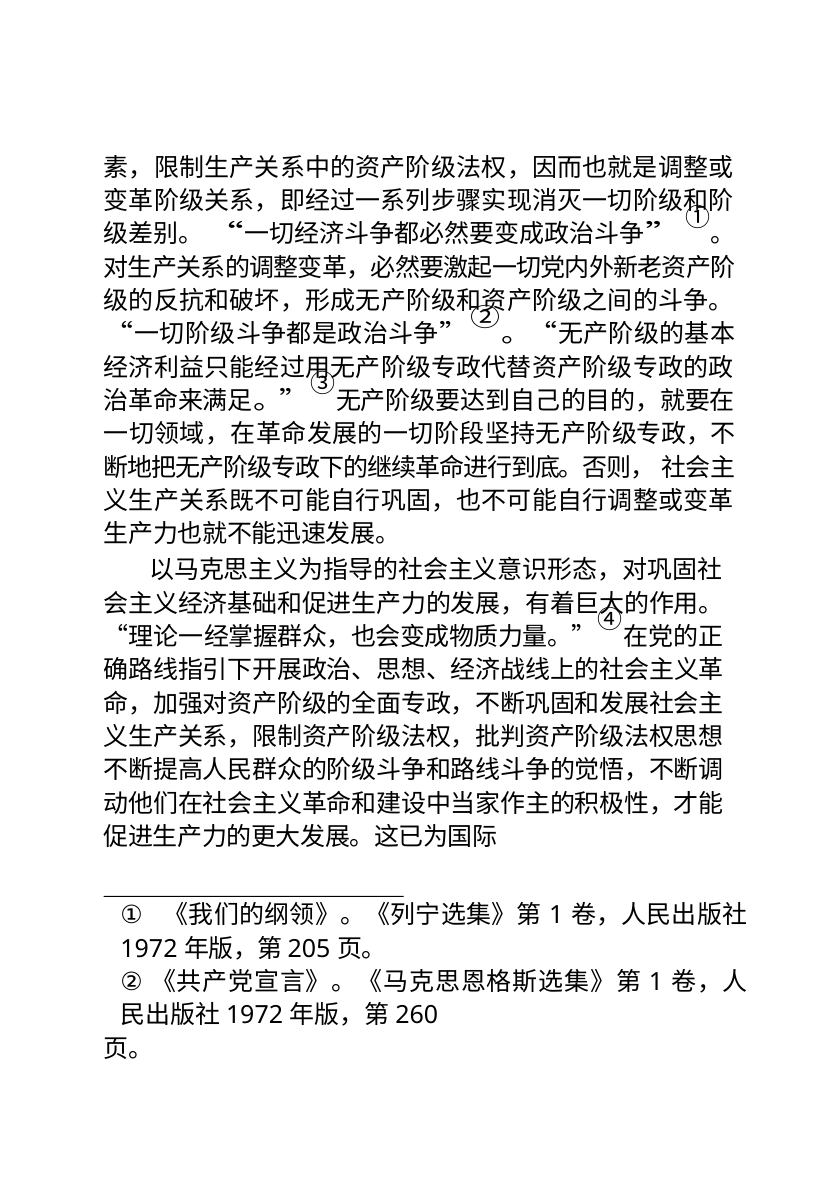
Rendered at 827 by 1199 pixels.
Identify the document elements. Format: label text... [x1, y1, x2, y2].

text 素，限制生产关系中的资产阶级法权，因而也就是调整或变革阶级关系，即经过一系列步骤实现消灭一切阶级和阶级差别。“一切经济斗争都必然要变成政治斗争”①。对生产关系的调整变革，必然要激起一切党内外新老资产阶级的反抗和破坏，形成无产阶级和资产阶级之间的斗争。“一切阶级斗争都是政治斗争”②。“无产阶级的基本经济利益只能经过用无产阶级专政代替资产阶级专政的政治革命来满足。”③无产阶级要达到自己的目的，就要在一切领域，在革命发展的一切阶段坚持无产阶级专政，不断地把无产阶级专政下的继续革命进行到底。否则， 社会主义生产关系既不可能自行巩固，也不可能自行调整或变革，生产力也就不能迅速发展。 [103, 149, 735, 549]
text 以马克思主义为指导的社会主义意识形态，对巩固社会主义经济基础和促进生产力的发展，有着巨大的作用。“理论一经掌握群众，也会变成物质力量。”④在党的正确路线指引下开展政治、思想、经济战线上的社会主义革命，加强对资产阶级的全面专政，不断巩固和发展社会主义生产关系，限制资产阶级法权，批判资产阶级法权思想，不断提高人民群众的阶级斗争和路线斗争的觉悟，不断调动他们在社会主义革命和建设中当家作主的积极性，才能促进生产力的更大发展。这已为国际 [103, 552, 724, 852]
text ② 《共产党宣言》。《马克思恩格斯选集》第 1 卷，人民出版社 1972 年版，第 260 [120, 964, 748, 1031]
text 页。 [103, 1031, 748, 1064]
text ① 《我们的纲领》。《列宁选集》第 1 卷，人民出版社 1972 年版，第 205 页。 [120, 886, 748, 964]
